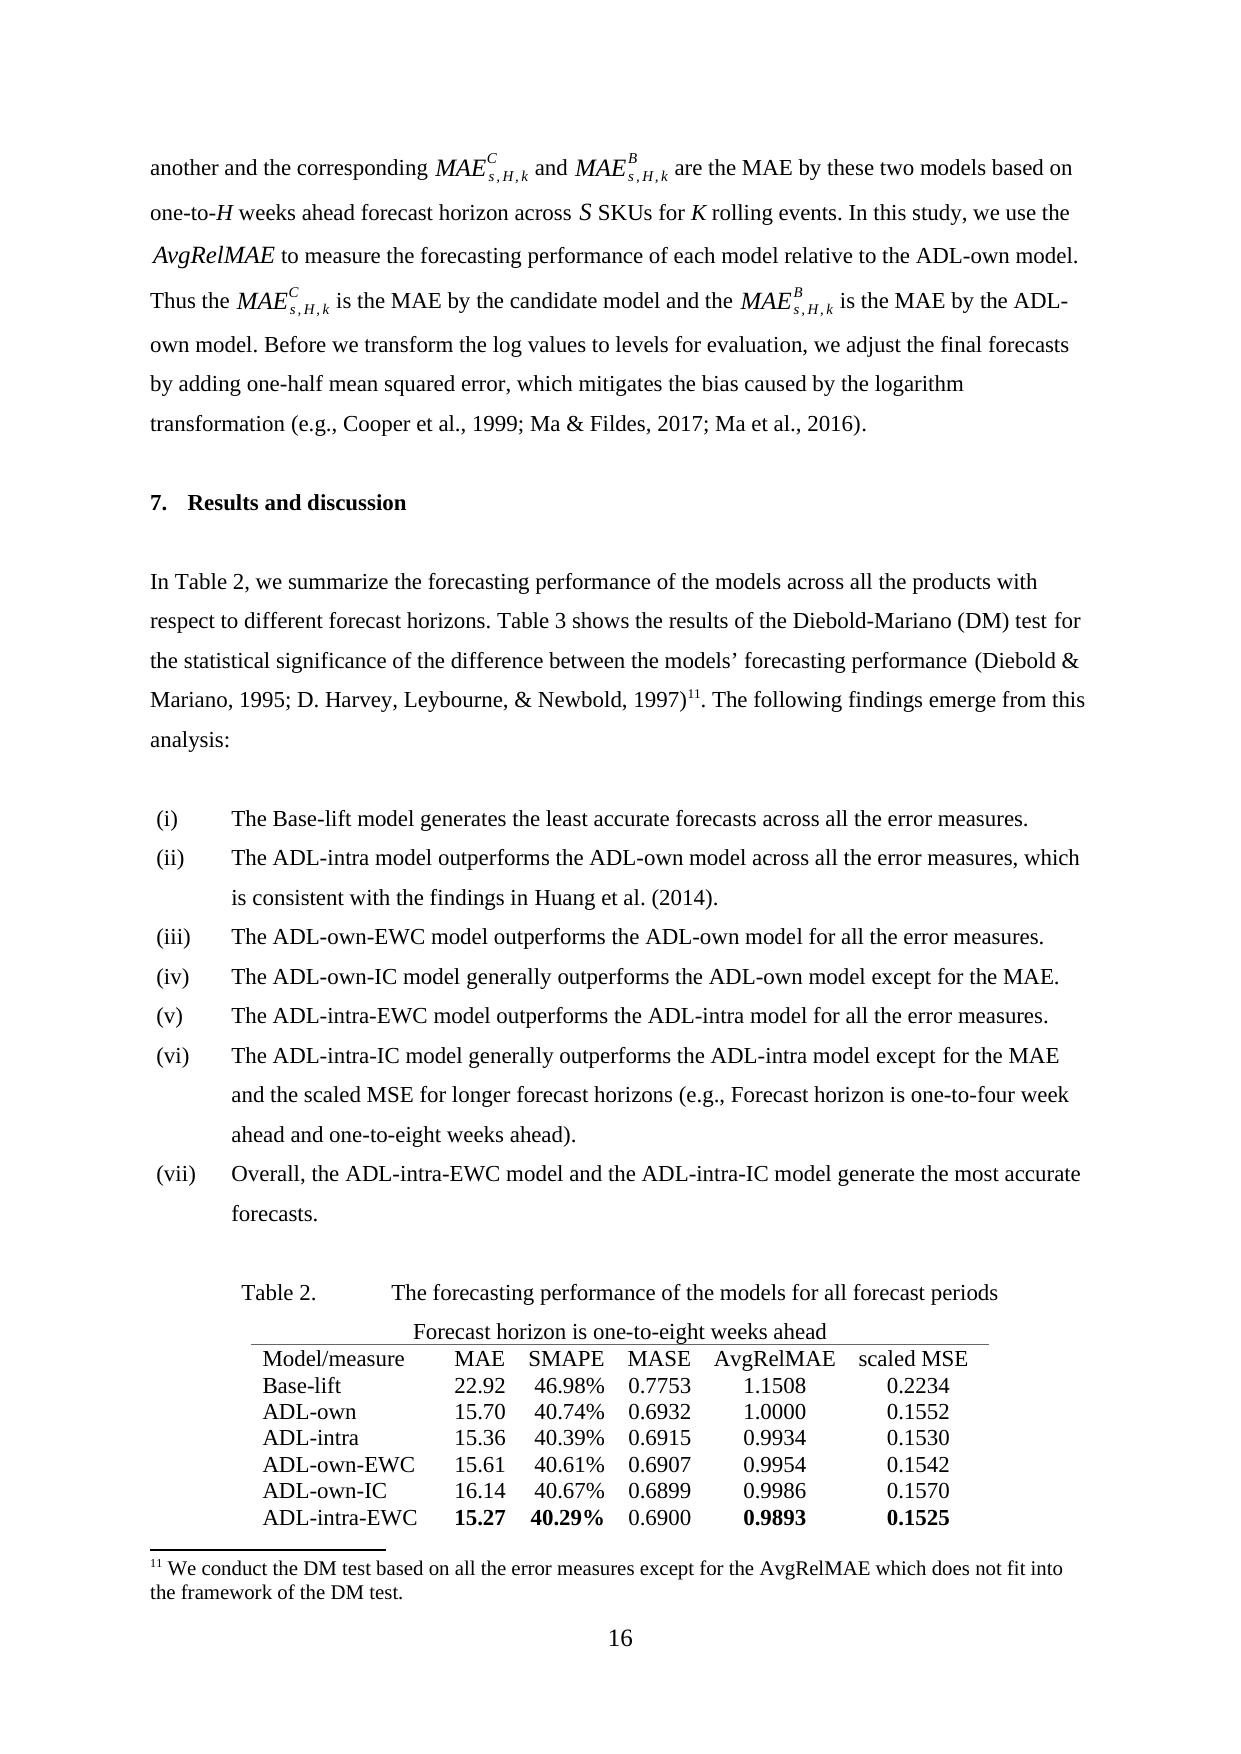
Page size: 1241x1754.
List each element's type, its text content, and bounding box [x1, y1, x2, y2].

table_header Forecast horizon is one-to-eight weeks ahead [251, 1318, 989, 1344]
list The ADL-own-EWC model outperforms the ADL-own model for all the error measures. [156, 923, 1090, 949]
table_cell 40.61% [517, 1451, 616, 1477]
subtitle Results and discussion [150, 489, 1090, 515]
table_cell 15.70 [443, 1398, 517, 1424]
table_cell 0.9934 [702, 1425, 847, 1451]
table_cell 0.6900 [616, 1504, 702, 1530]
table_cell 0.2234 [847, 1372, 989, 1398]
table_cell 0.7753 [616, 1372, 702, 1398]
table_cell 0.6899 [616, 1477, 702, 1503]
table_cell 15.36 [443, 1425, 517, 1451]
table_cell 0.1530 [847, 1425, 989, 1451]
table_cell ADL-own [251, 1398, 443, 1424]
table_cell 15.27 [443, 1504, 517, 1530]
table_cell MASE [616, 1345, 702, 1372]
list The Base-lift model generates the least accurate forecasts across all the error measures. [156, 805, 1090, 831]
list The ADL-own-IC model generally outperforms the ADL-own model except for the MAE. [156, 963, 1090, 989]
table_cell 40.67% [517, 1477, 616, 1503]
table_cell SMAPE [517, 1345, 616, 1372]
table_cell scaled MSE [847, 1345, 989, 1372]
table_cell 40.39% [517, 1425, 616, 1451]
table_cell ADL-intra-EWC [251, 1504, 443, 1530]
table_cell 0.6915 [616, 1425, 702, 1451]
list The ADL-intra model outperforms the ADL-own model across all the error measures, which is consistent with the findings in Huang et al. (2014). [156, 844, 1090, 910]
table_cell MAE [443, 1345, 517, 1372]
table_cell 0.9954 [702, 1451, 847, 1477]
table_cell 0.6907 [616, 1451, 702, 1477]
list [150, 150, 1090, 436]
table_cell 16.14 [443, 1477, 517, 1503]
table_cell ADL-own-EWC [251, 1451, 443, 1477]
table_cell 0.6932 [616, 1398, 702, 1424]
table_cell Model/measure [251, 1345, 443, 1372]
list Overall, the ADL-intra-EWC model and the ADL-intra-IC model generate the most accurate forecasts. [156, 1160, 1090, 1226]
table_cell 0.1552 [847, 1398, 989, 1424]
table_cell 40.29% [517, 1504, 616, 1530]
table_cell ADL-own-IC [251, 1477, 443, 1503]
table_cell 1.0000 [702, 1398, 847, 1424]
table_cell 0.9986 [702, 1477, 847, 1503]
table_cell 0.9893 [702, 1504, 847, 1530]
text Table 2. The forecasting performance of the models for all forecast periods [150, 1278, 1090, 1305]
table_cell 22.92 [443, 1372, 517, 1398]
list The ADL-intra-IC model generally outperforms the ADL-intra model except for the MAE and the scaled MSE for longer forecast horizons (e.g., Forecast horizon is one-to-four week ahead and one-to-eight weeks ahead). [156, 1042, 1090, 1147]
table_cell 46.98% [517, 1372, 616, 1398]
list The ADL-intra-EWC model outperforms the ADL-intra model for all the error measures. [156, 1002, 1090, 1028]
table_cell 1.1508 [702, 1372, 847, 1398]
table_cell 0.1542 [847, 1451, 989, 1477]
table_cell 15.61 [443, 1451, 517, 1477]
text In Table 2, we summarize the forecasting performance of the models across all the products with respect to different forecast horizons. Table 3 shows the results of the Diebold-Mariano (DM) test for the statistical significance of the difference between the models’ forecasting performance (Diebold & Mariano, 1995; D. Harvey, Leybourne, & Newbold, 1997). The following findings emerge from this analysis: [150, 568, 1090, 752]
table_cell 0.1570 [847, 1477, 989, 1503]
table_cell Base-lift [251, 1372, 443, 1398]
table_cell AvgRelMAE [702, 1345, 847, 1372]
table_cell ADL-intra [251, 1425, 443, 1451]
table_cell 0.1525 [847, 1504, 989, 1530]
table_cell 40.74% [517, 1398, 616, 1424]
